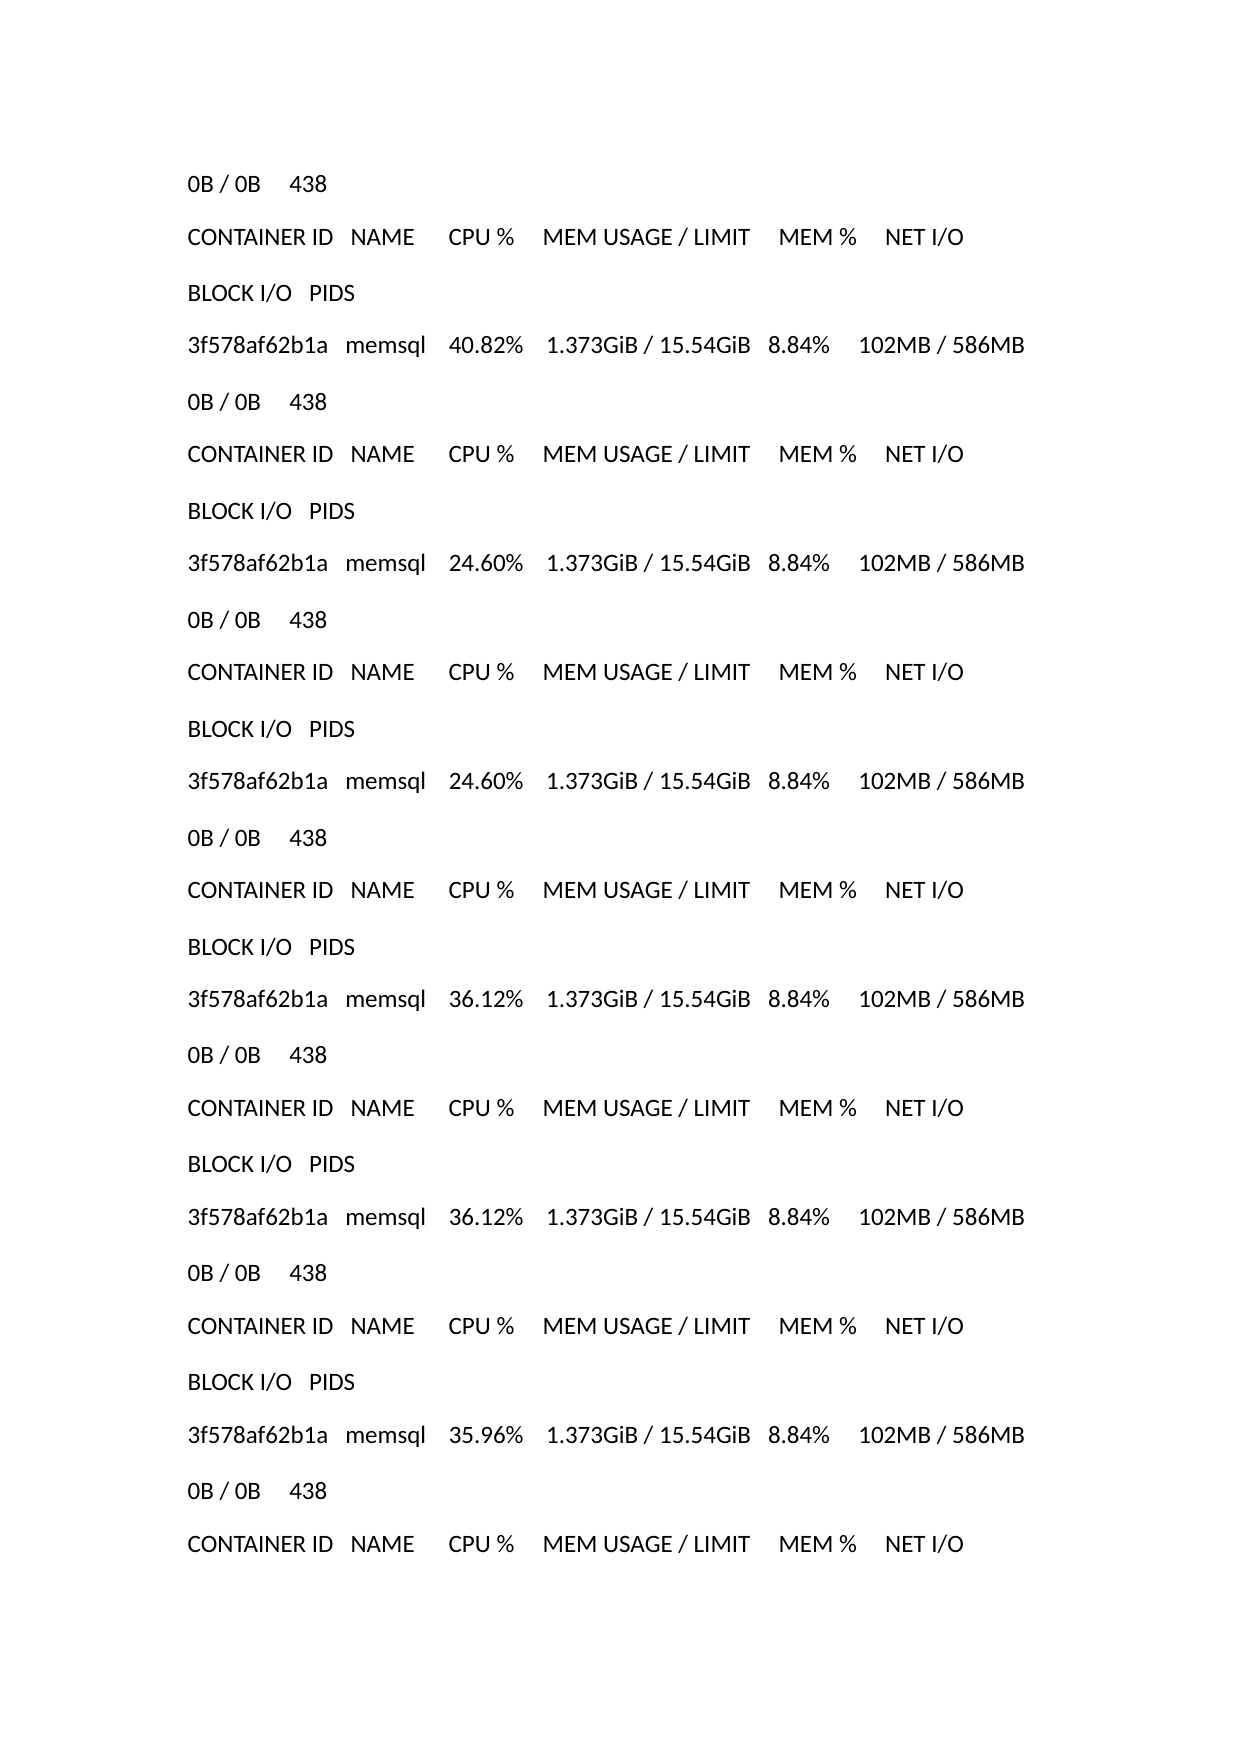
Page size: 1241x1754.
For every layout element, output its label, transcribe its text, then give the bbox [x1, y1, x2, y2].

text CONTAINER ID NAME CPU % MEM USAGE / LIMIT MEM % NET I/O BLOCK I/O PIDS [187, 871, 1053, 965]
text 3f578af62b1a memsql 36.12% 1.373GiB / 15.54GiB 8.84% 102MB / 586MB 0B / 0B 438 [187, 980, 1053, 1074]
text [187, 1416, 1053, 1509]
text CONTAINER ID NAME CPU % MEM USAGE / LIMIT MEM % NET I/O BLOCK I/O PIDS [187, 1089, 1053, 1183]
text 3f578af62b1a memsql 36.12% 1.373GiB / 15.54GiB 8.84% 102MB / 586MB 0B / 0B 438 [187, 1198, 1053, 1292]
text CONTAINER ID NAME CPU % MEM USAGE / LIMIT MEM % NET I/O BLOCK I/O PIDS [187, 435, 1053, 529]
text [187, 164, 1053, 202]
text 3f578af62b1a memsql 24.60% 1.373GiB / 15.54GiB 8.84% 102MB / 586MB 0B / 0B 438 [187, 762, 1053, 856]
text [187, 217, 1053, 311]
text 3f578af62b1a memsql 24.60% 1.373GiB / 15.54GiB 8.84% 102MB / 586MB 0B / 0B 438 [187, 544, 1053, 638]
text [187, 1525, 1053, 1562]
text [187, 1307, 1053, 1401]
text 3f578af62b1a memsql 40.82% 1.373GiB / 15.54GiB 8.84% 102MB / 586MB 0B / 0B 438 [187, 326, 1053, 420]
text CONTAINER ID NAME CPU % MEM USAGE / LIMIT MEM % NET I/O BLOCK I/O PIDS [187, 653, 1053, 747]
